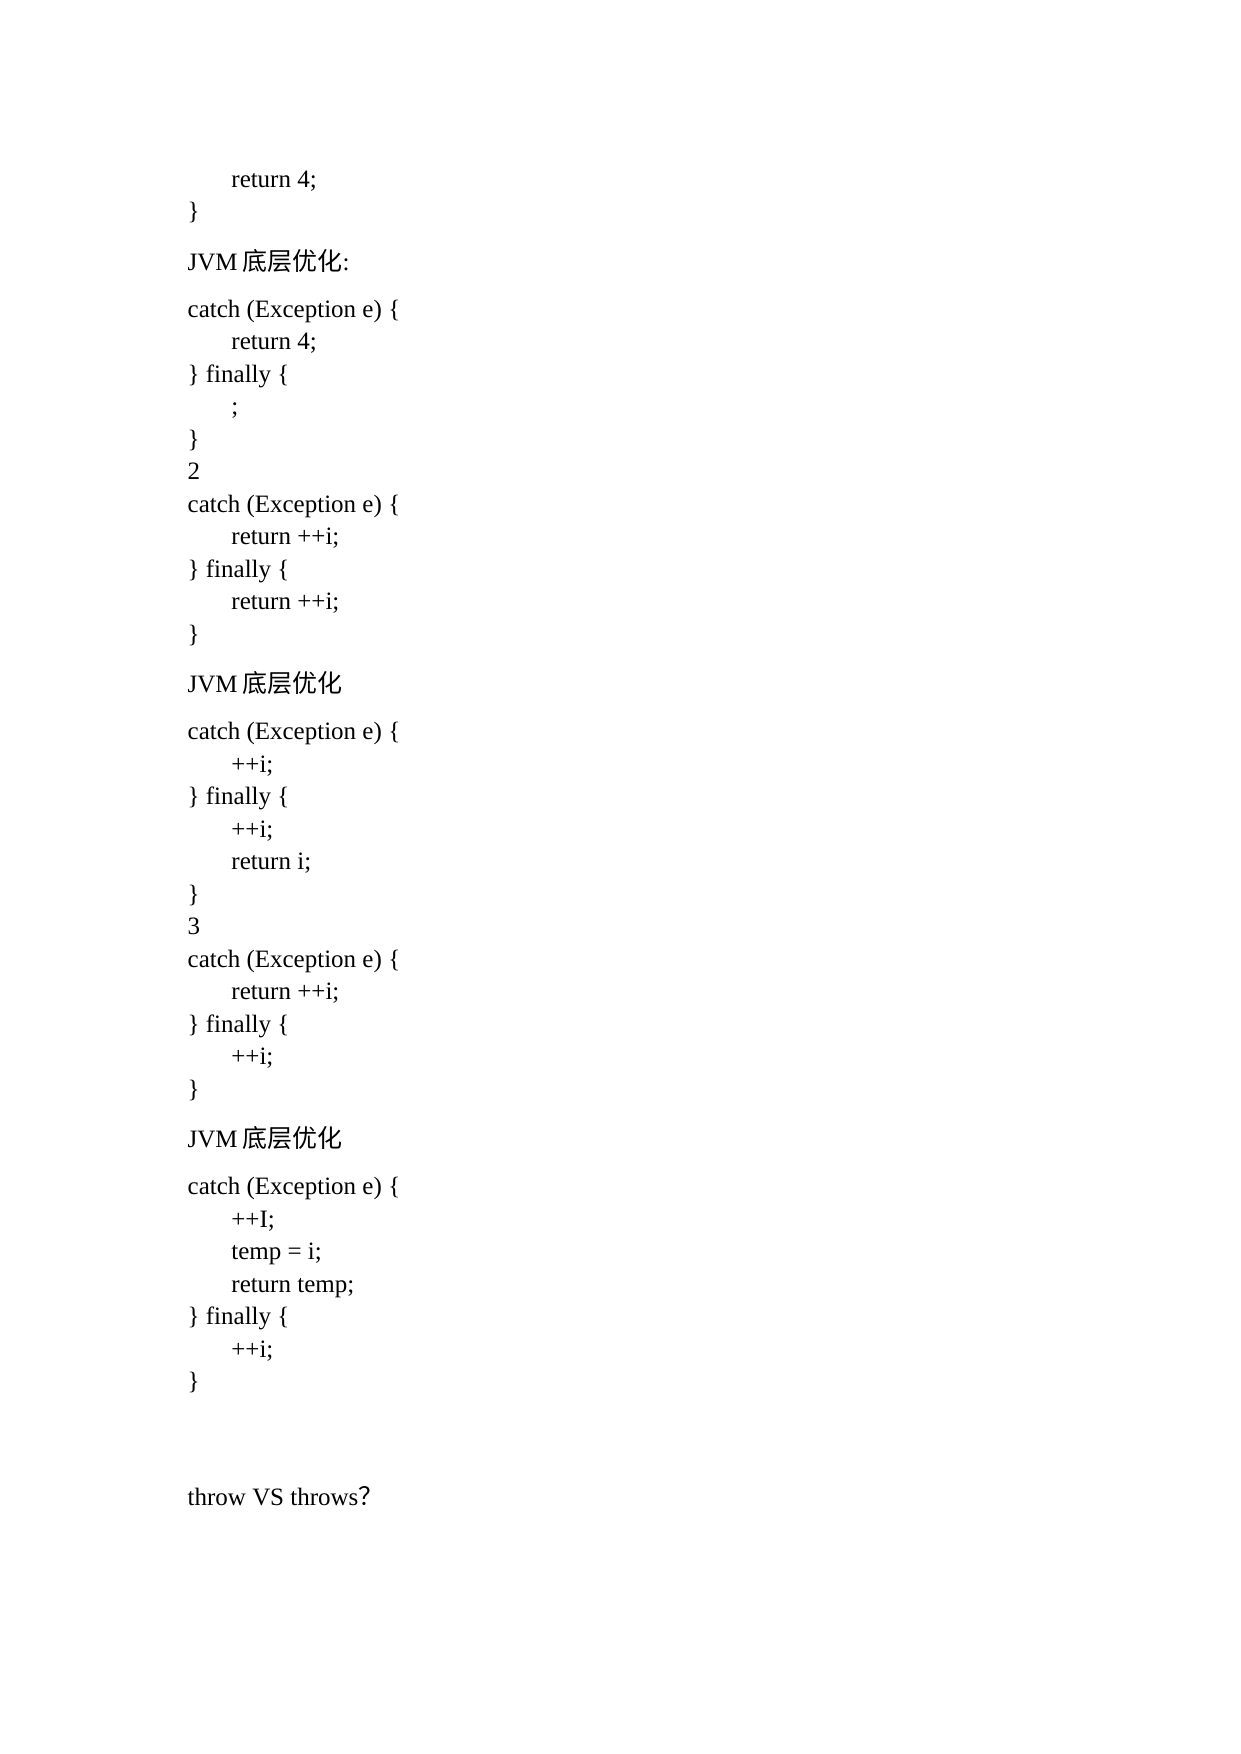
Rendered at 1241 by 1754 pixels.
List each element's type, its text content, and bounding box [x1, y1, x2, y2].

text 3 [187, 909, 1053, 942]
text } finally { [187, 1299, 1053, 1332]
text 2 [187, 454, 1053, 487]
text return 4; [187, 324, 1053, 357]
text } finally { [187, 1007, 1053, 1039]
text ++i; [187, 812, 1053, 844]
text return ++i; [187, 519, 1053, 552]
text return i; [187, 844, 1053, 877]
text temp = i; [187, 1234, 1053, 1267]
text throw VS throws？ [187, 1462, 1053, 1527]
text ++I; [187, 1202, 1053, 1234]
text } [187, 877, 1053, 909]
text catch (Exception e) { [187, 942, 1053, 974]
text } [187, 1364, 1053, 1397]
text catch (Exception e) { [187, 487, 1053, 519]
text return temp; [187, 1267, 1053, 1299]
text } [187, 422, 1053, 454]
text return ++i; [187, 974, 1053, 1007]
text } finally { [187, 357, 1053, 389]
text JVM底层优化: [187, 227, 1053, 292]
text } finally { [187, 552, 1053, 584]
text return 4; [187, 162, 1053, 194]
text return ++i; [187, 584, 1053, 617]
text JVM底层优化 [187, 649, 1053, 714]
text ++i; [187, 747, 1053, 779]
text } [187, 1072, 1053, 1104]
text JVM底层优化 [187, 1104, 1053, 1169]
text } [187, 194, 1053, 227]
text } finally { [187, 779, 1053, 812]
text } [187, 617, 1053, 649]
text ++i; [187, 1039, 1053, 1072]
text ++i; [187, 1332, 1053, 1364]
text catch (Exception e) { [187, 1169, 1053, 1202]
text catch (Exception e) { [187, 292, 1053, 324]
text ; [187, 389, 1053, 422]
text catch (Exception e) { [187, 714, 1053, 747]
